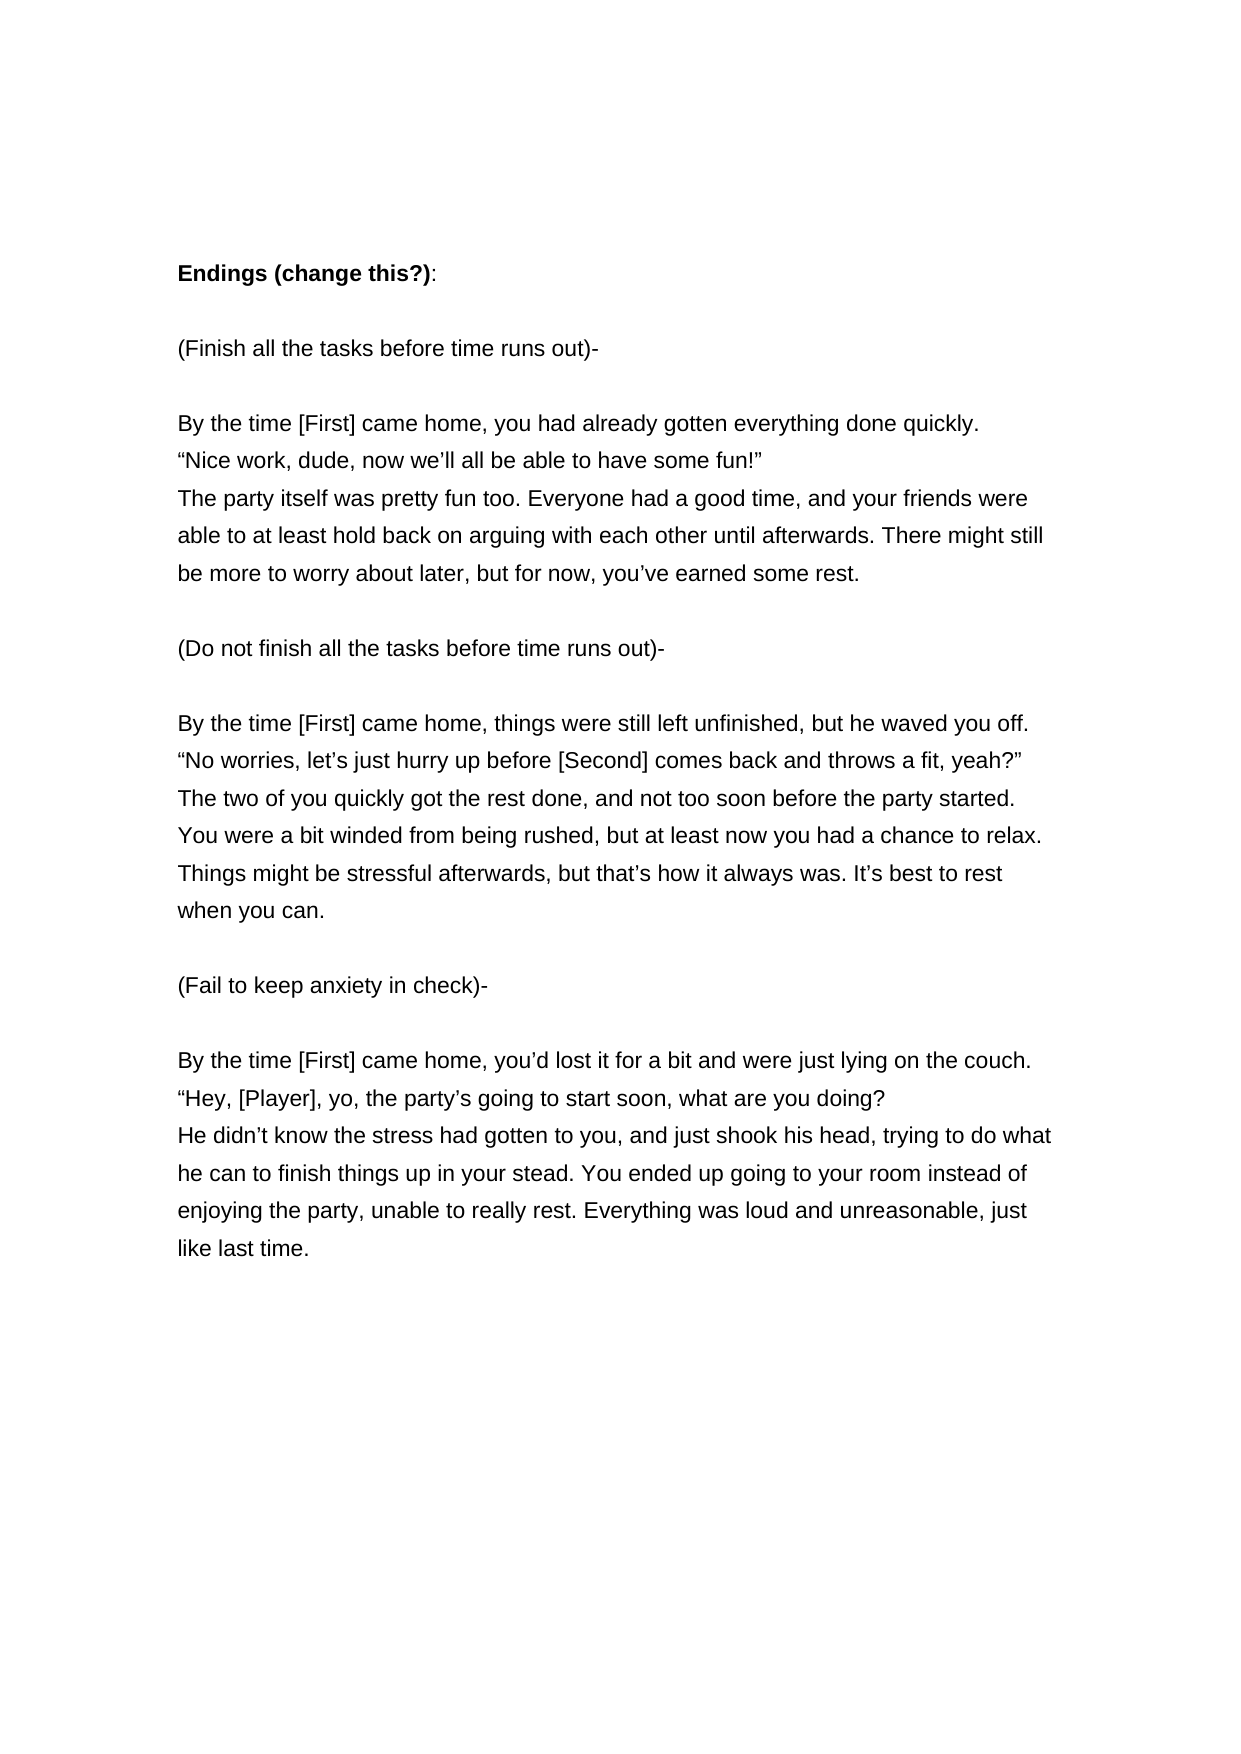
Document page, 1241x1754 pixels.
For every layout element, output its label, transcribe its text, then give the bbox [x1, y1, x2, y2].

text (Do not finish all the tasks before time runs out)- [177, 629, 1063, 667]
text You were a bit winded from being rushed, but at least now you had a chance to relax. Things might be stressful afterwards, but that’s how it always was. It’s best to rest when you can. [177, 817, 1063, 929]
text “Nice work, dude, now we’ll all be able to have some fun!” [177, 442, 1063, 479]
text The two of you quickly got the rest done, and not too soon before the party started. [177, 779, 1063, 817]
text “Hey, [Player], yo, the party’s going to start soon, what are you doing? [177, 1079, 1063, 1117]
text He didn’t know the stress had gotten to you, and just shook his head, trying to do what he can to finish things up in your stead. You ended up going to your room instead of enjoying the party, unable to really rest. Everything was loud and unreasonable, just like last time. [177, 1117, 1063, 1267]
text Endings (change this?): [177, 254, 1063, 292]
text The party itself was pretty fun too. Everyone had a good time, and your friends were able to at least hold back on arguing with each other until afterwards. There might still be more to worry about later, but for now, you’ve earned some rest. [177, 479, 1063, 592]
text By the time [First] came home, things were still left unfinished, but he waved you off. [177, 704, 1063, 742]
text By the time [First] came home, you had already gotten everything done quickly. [177, 404, 1063, 442]
text (Fail to keep anxiety in check)- [177, 967, 1063, 1004]
text (Finish all the tasks before time runs out)- [177, 329, 1063, 367]
text “No worries, let’s just hurry up before [Second] comes back and throws a fit, yeah?” [177, 742, 1063, 779]
text By the time [First] came home, you’d lost it for a bit and were just lying on the couch. [177, 1042, 1063, 1079]
